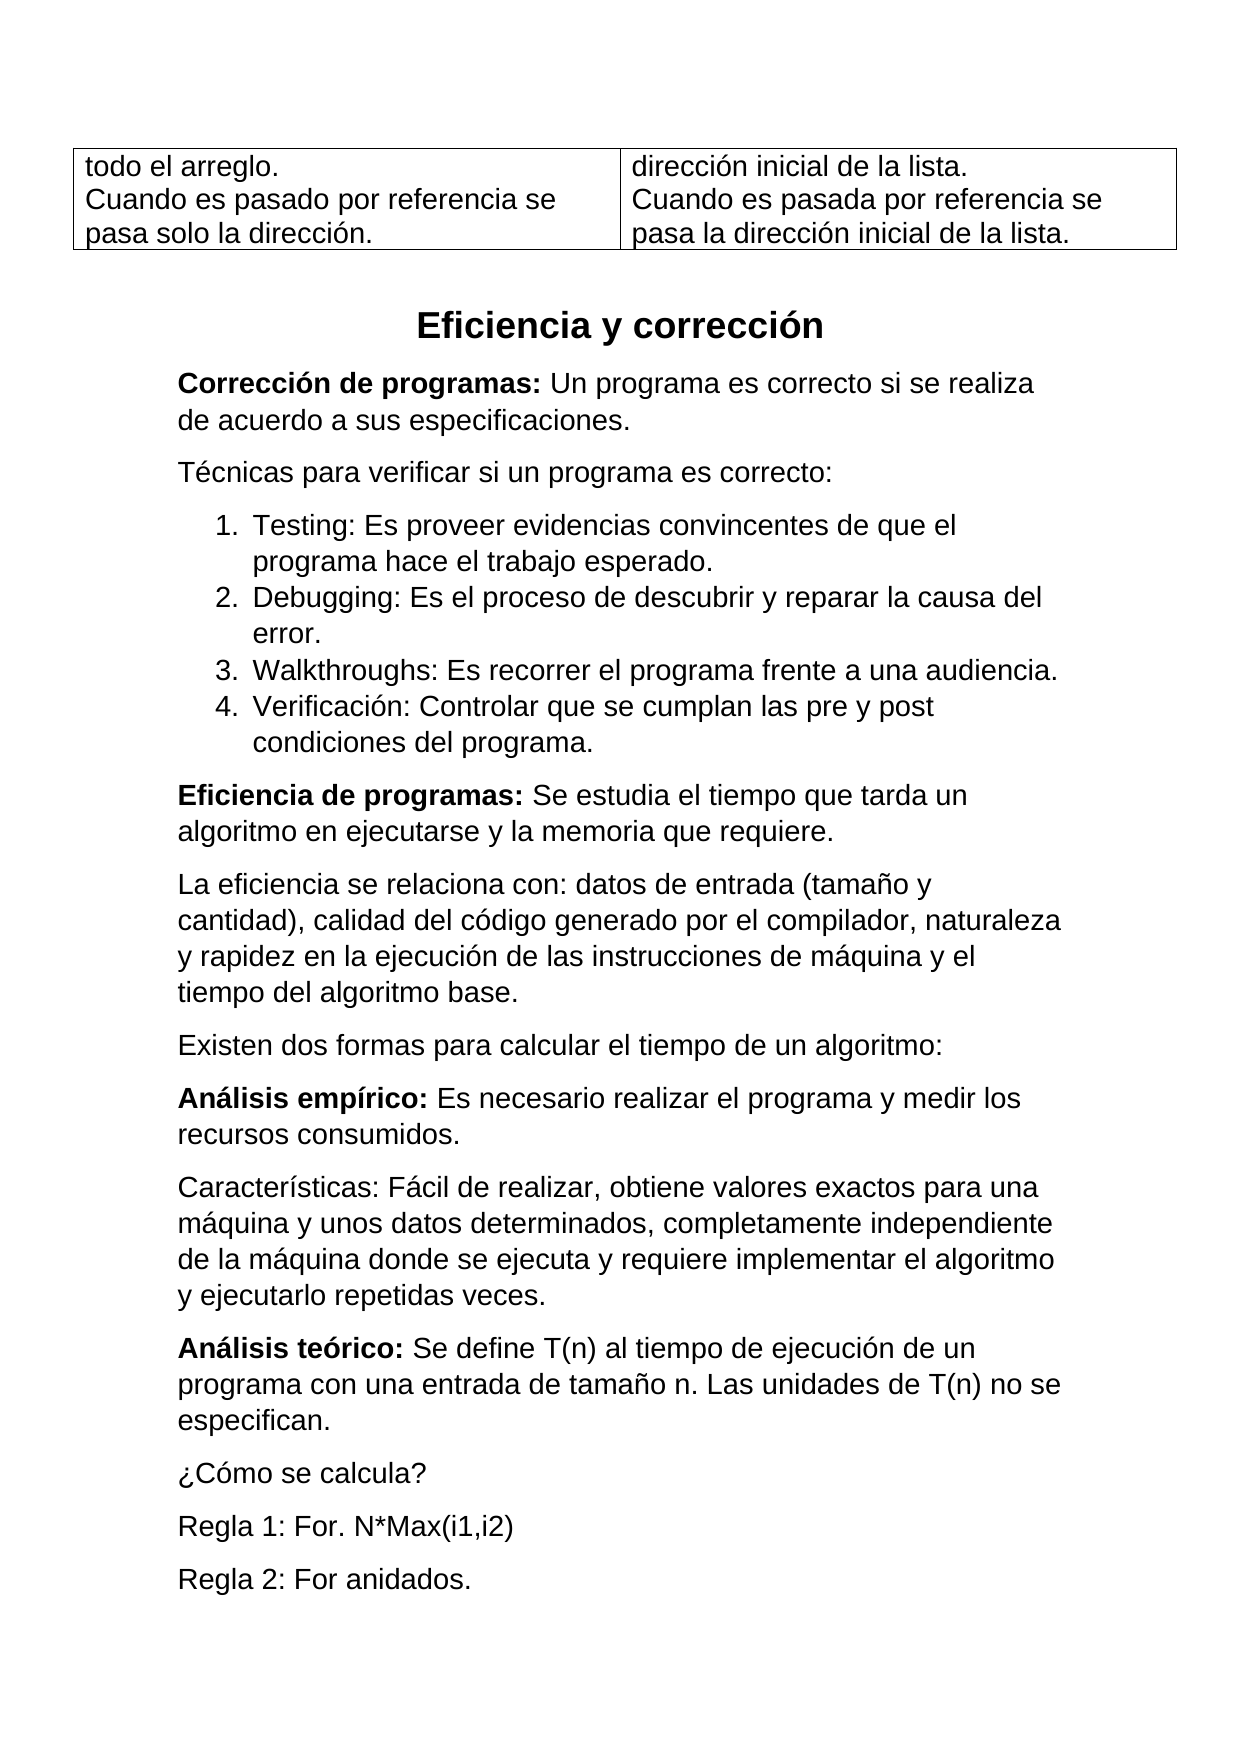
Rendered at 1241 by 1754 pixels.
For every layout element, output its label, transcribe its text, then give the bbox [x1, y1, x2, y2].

list Verificación: Controlar que se cumplan las pre y post condiciones del programa. [215, 689, 1063, 758]
text Análisis teórico: Se define T(n) al tiempo de ejecución de un programa con una entrada de tamaño n. Las unidades de T(n) no se especifican. [177, 1331, 1063, 1437]
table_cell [74, 149, 620, 249]
text Corrección de programas: Un programa es correcto si se realiza de acuerdo a sus especificaciones. [177, 366, 1063, 436]
text Análisis empírico: Es necesario realizar el programa y medir los recursos consumidos. [177, 1081, 1063, 1151]
list Debugging: Es el proceso de descubrir y reparar la causa del error. [215, 580, 1063, 650]
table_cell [621, 149, 1176, 249]
text Eficiencia de programas: Se estudia el tiempo que tarda un algoritmo en ejecutarse y la memoria que requiere. [177, 778, 1063, 847]
text ¿Cómo se calcula? [177, 1456, 1063, 1490]
text Técnicas para verificar si un programa es correcto: [177, 455, 1063, 489]
text Regla 2: For anidados. [177, 1562, 1063, 1595]
list Testing: Es proveer evidencias convincentes de que el programa hace el trabajo esperado. [215, 508, 1063, 578]
text Regla 1: For. N*Max(i1,i2) [177, 1509, 1063, 1542]
text Eficiencia y corrección [177, 303, 1063, 346]
text Características: Fácil de realizar, obtiene valores exactos para una máquina y unos datos determinados, completamente independiente de la máquina donde se ejecuta y requiere implementar el algoritmo y ejecutarlo repetidas veces. [177, 1170, 1063, 1312]
text La eficiencia se relaciona con: datos de entrada (tamaño y cantidad), calidad del código generado por el compilador, naturaleza y rapidez en la ejecución de las instrucciones de máquina y el tiempo del algoritmo base. [177, 867, 1063, 1009]
list Walkthroughs: Es recorrer el programa frente a una audiencia. [215, 653, 1063, 686]
text Existen dos formas para calcular el tiempo de un algoritmo: [177, 1028, 1063, 1062]
